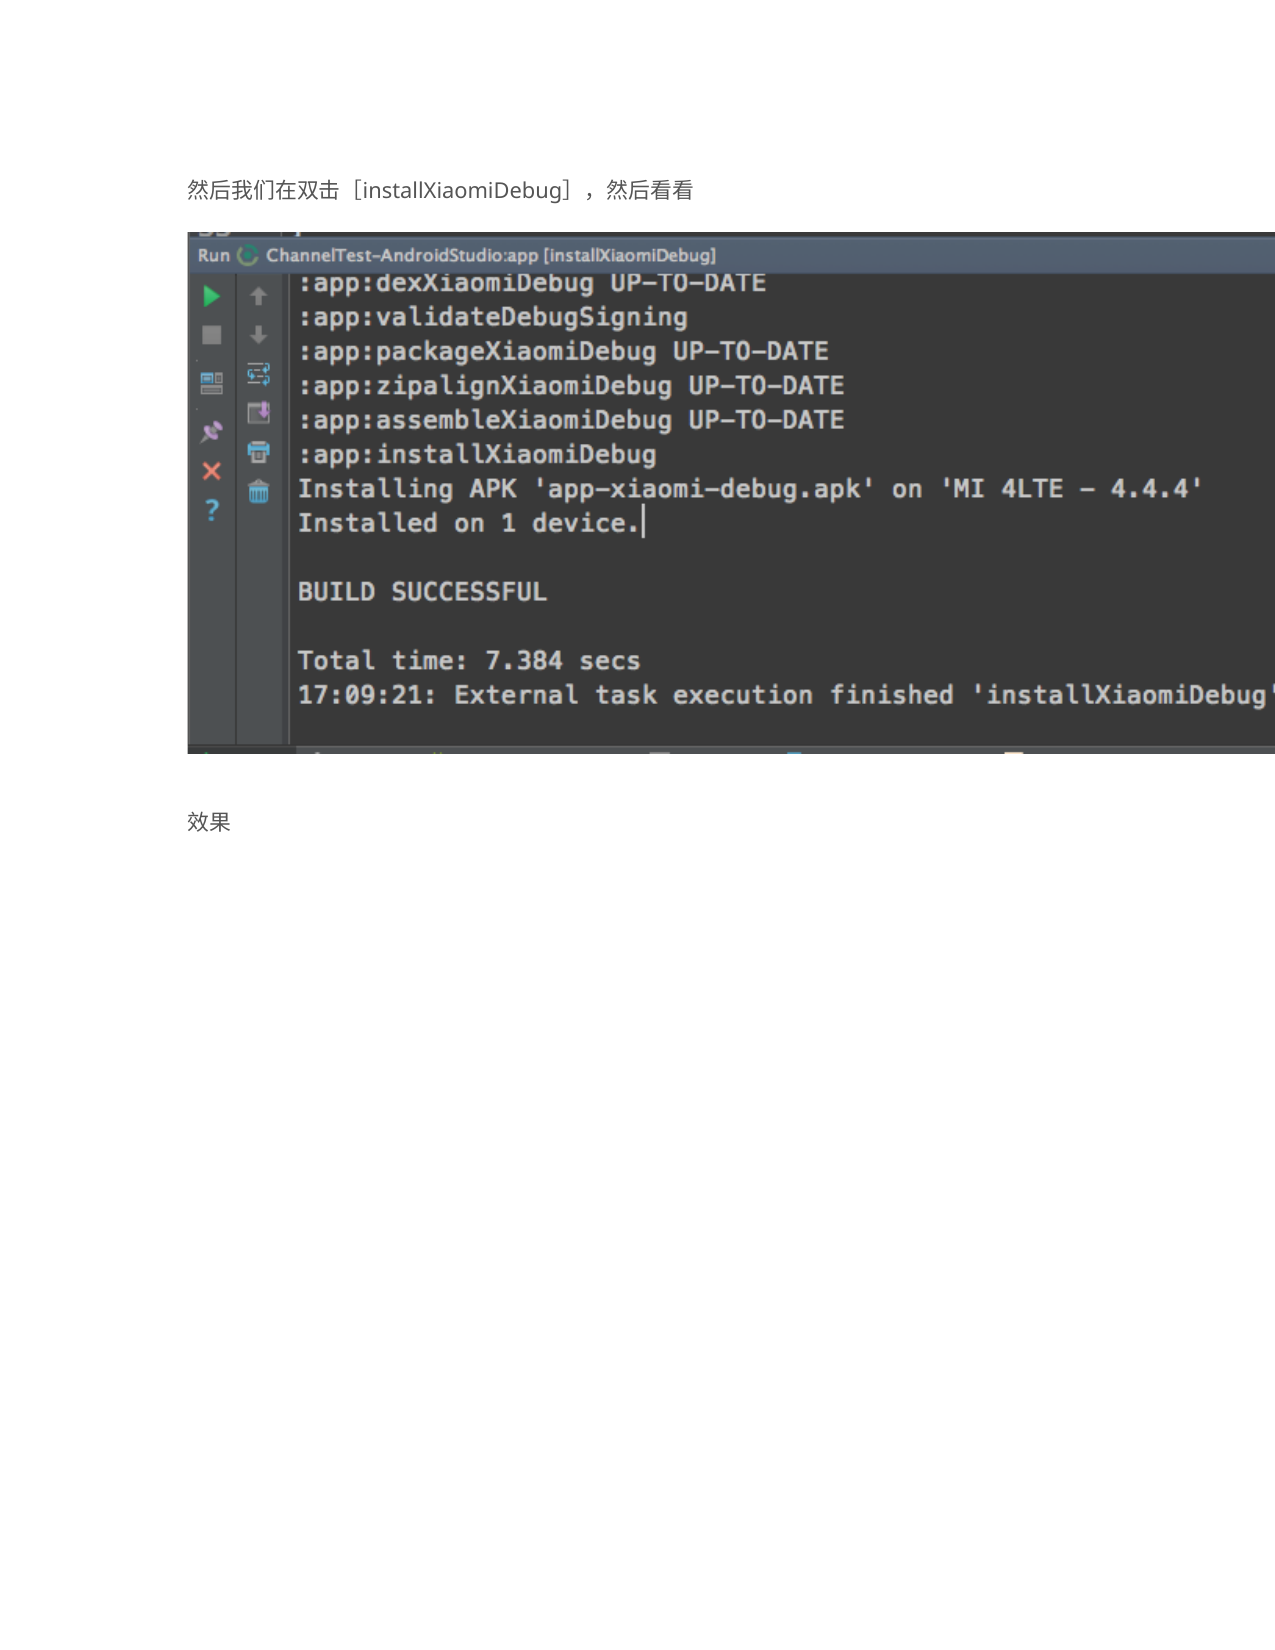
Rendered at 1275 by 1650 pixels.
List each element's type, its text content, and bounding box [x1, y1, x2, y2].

picture [187, 232, 1275, 754]
text 然后我们在双击［installXiaomiDebug］，然后看看 [187, 150, 1087, 205]
text 效果 [187, 782, 1087, 836]
